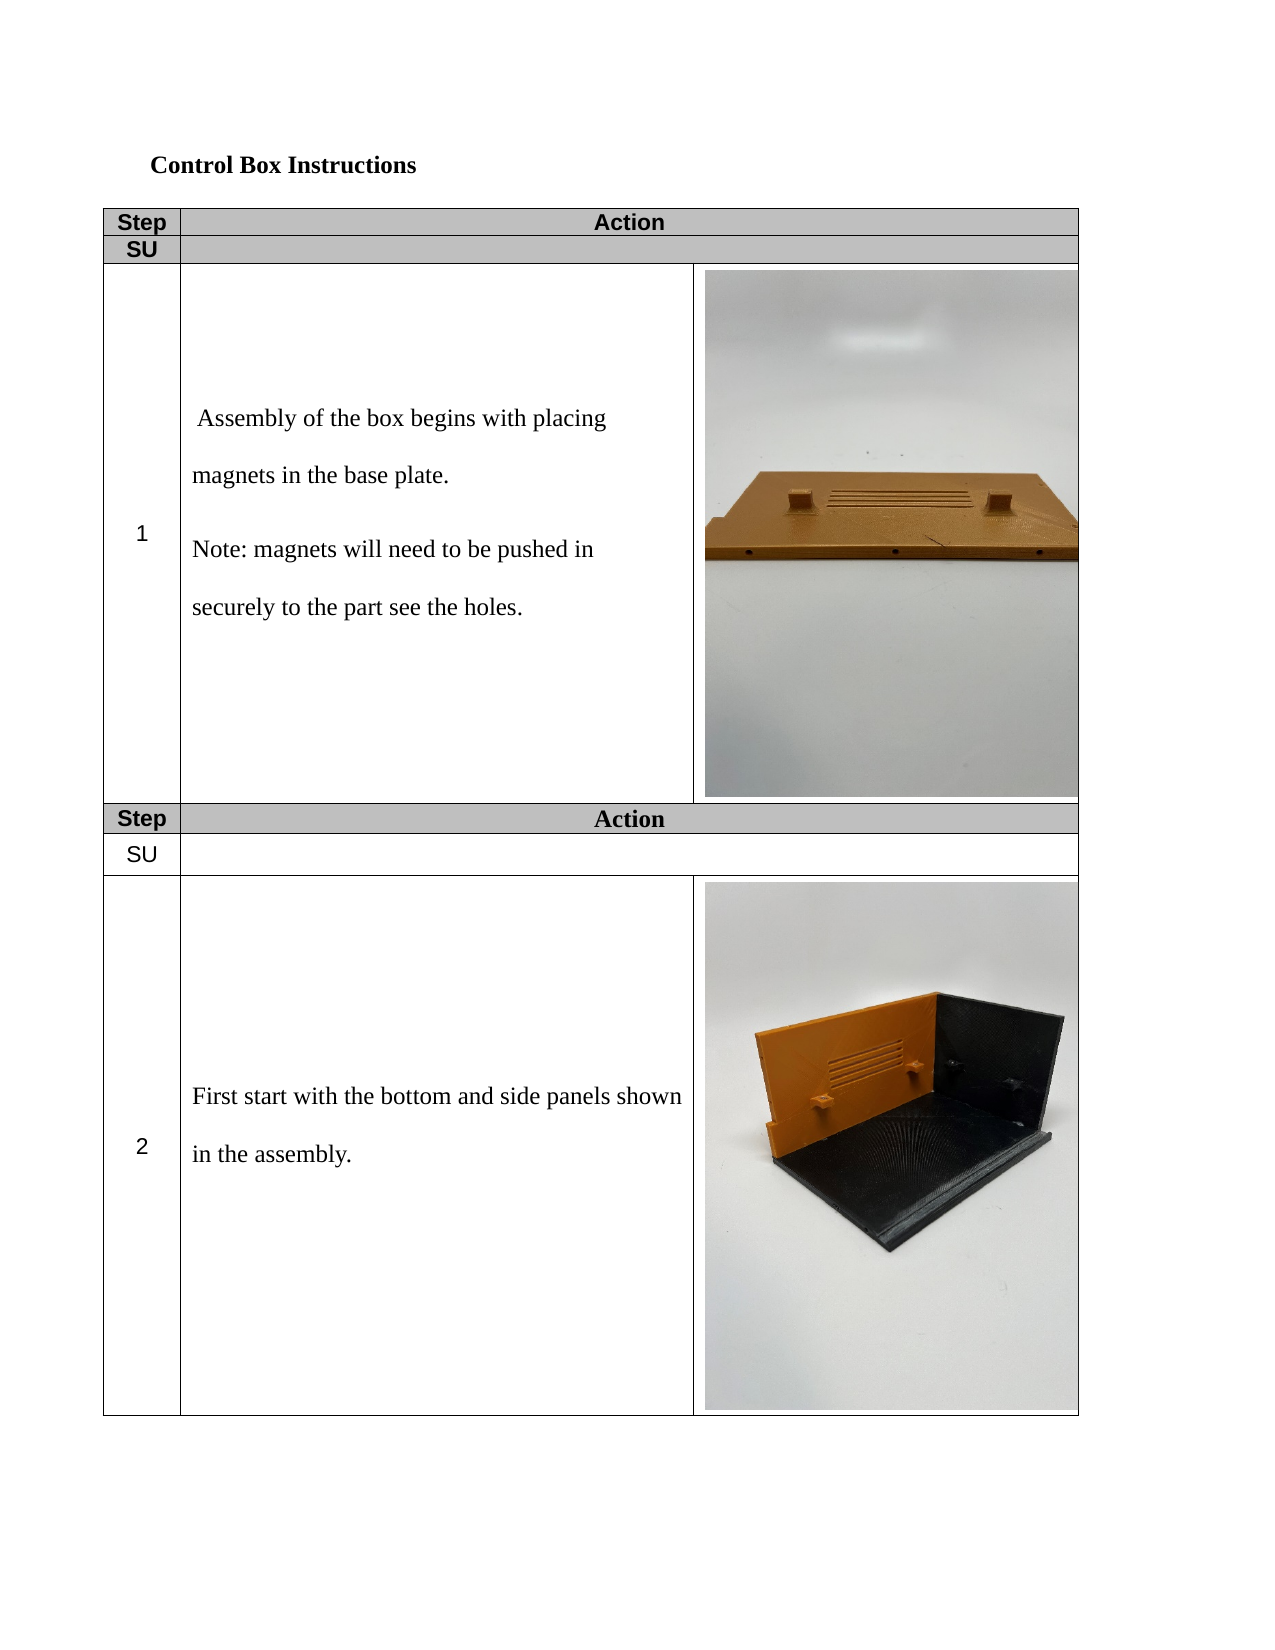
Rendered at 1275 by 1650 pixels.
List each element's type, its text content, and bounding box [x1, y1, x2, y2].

table_header Action [181, 209, 1078, 235]
table_header Step [104, 209, 180, 235]
table_cell First start with the bottom and side panels shown in the assembly. [181, 876, 693, 1415]
table_cell 2 [104, 876, 180, 1415]
table_cell 1 [104, 264, 180, 803]
table_cell Action [181, 804, 1078, 833]
picture [705, 270, 1079, 797]
text Control Box Instructions [150, 150, 1125, 179]
table_cell Assembly of the box begins with placing magnets in the base plate. Note: magnets will need to be pushed in securely to the part see the holes. [181, 264, 693, 803]
table_cell [181, 834, 1078, 875]
table_cell SU [104, 834, 180, 875]
table_cell Step [104, 804, 180, 833]
table_cell SU [104, 236, 180, 263]
table_cell [694, 264, 1078, 803]
picture [705, 882, 1079, 1410]
table_cell [694, 876, 1078, 1415]
table_cell [181, 236, 1078, 263]
